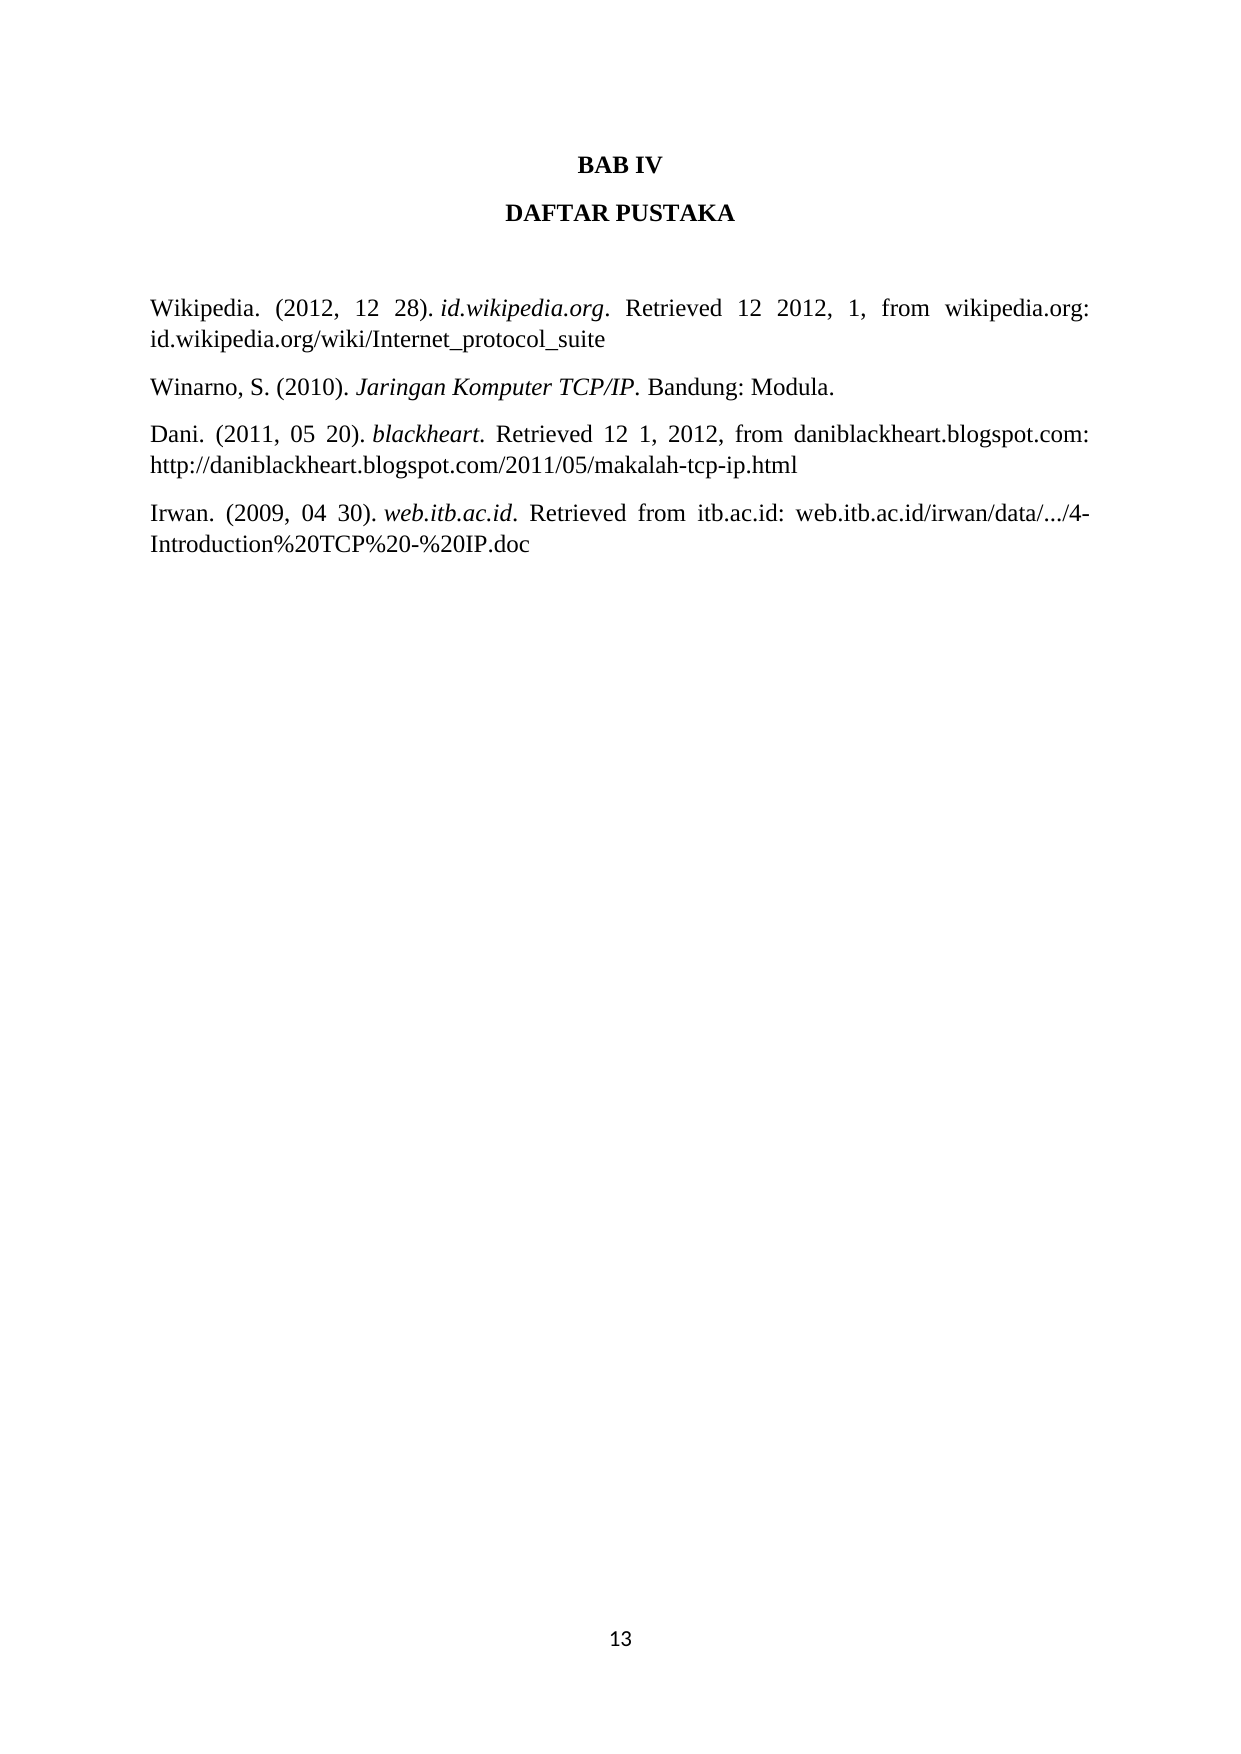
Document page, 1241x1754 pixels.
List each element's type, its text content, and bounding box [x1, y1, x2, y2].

text BAB IV [150, 150, 1090, 179]
text Wikipedia. (2012, 12 28). id.wikipedia.org. Retrieved 12 2012, 1, from wikipedia.org: id.wikipedia.org/wiki/Internet_protocol_suite [150, 293, 1090, 353]
text Winarno, S. (2010). Jaringan Komputer TCP/IP. Bandung: Modula. [150, 372, 1090, 401]
text DAFTAR PUSTAKA [150, 198, 1090, 226]
text Dani. (2011, 05 20). blackheart. Retrieved 12 1, 2012, from daniblackheart.blogspot.com: http://daniblackheart.blogspot.com/2011/05/makalah-tcp-ip.html [150, 419, 1090, 479]
text Irwan. (2009, 04 30). web.itb.ac.id. Retrieved from itb.ac.id: web.itb.ac.id/irwan/data/.../4-Introduction%20TCP%20-%20IP.doc [150, 498, 1090, 558]
